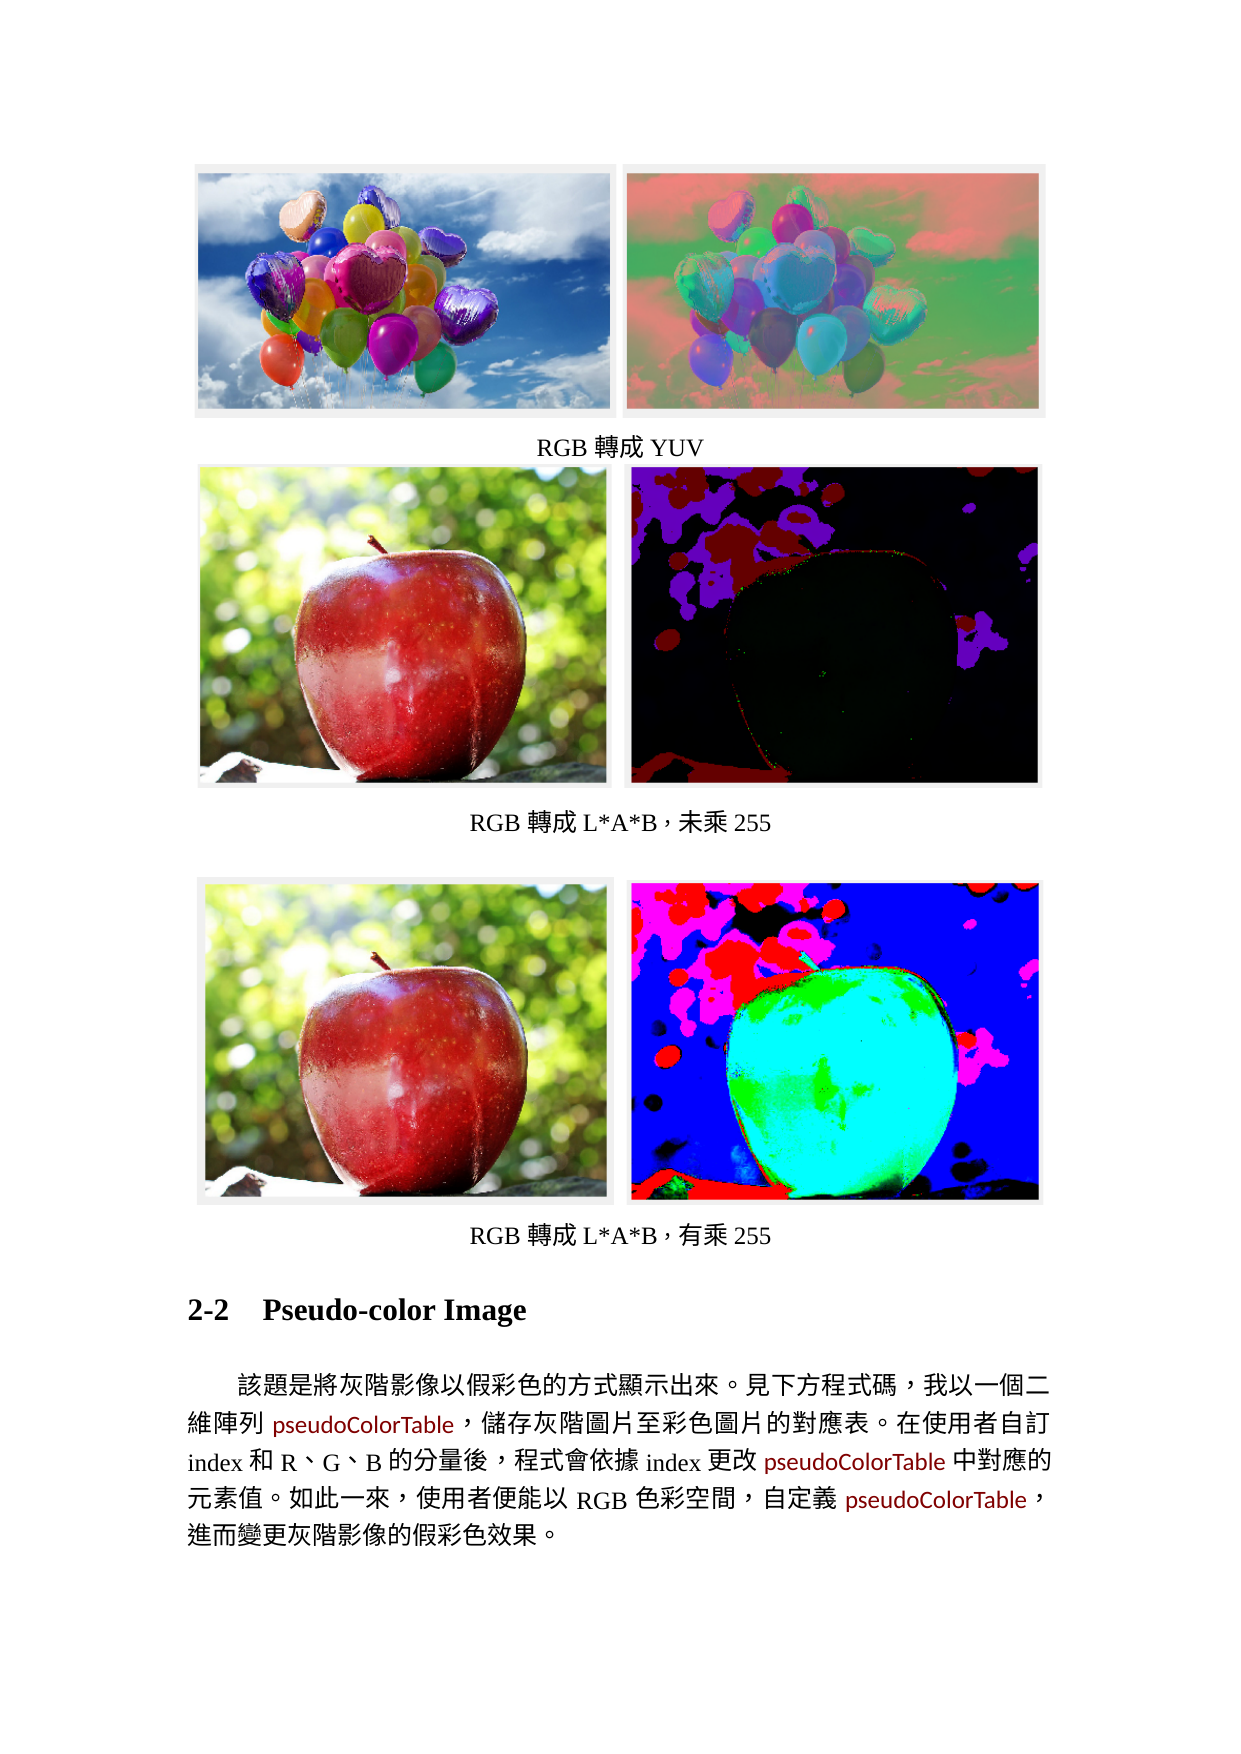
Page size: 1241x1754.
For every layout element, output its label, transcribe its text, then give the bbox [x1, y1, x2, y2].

text RGB 轉成 L*A*B，未乘255 [187, 802, 1053, 839]
text 該題是將灰階影像以假彩色的方式顯示出來。見下方程式碼，我以一個二維陣列 pseudoColorTable，儲存灰階圖片至彩色圖片的對應表。在使用者自訂 index 和 R、G、B 的分量後，程式會依據 index 更改 pseudoColorTable 中對應的元素值。如此一來，使用者便能以 RGB 色彩空間，自定義 pseudoColorTable，進而變更灰階影像的假彩色效果。 [187, 1364, 1053, 1552]
text RGB 轉成 L*A*B，有乘255 [187, 1214, 1053, 1252]
picture [624, 464, 1043, 788]
picture [194, 164, 617, 418]
picture [197, 464, 612, 788]
picture [622, 164, 1046, 418]
list Pseudo-color Image [187, 1289, 1053, 1327]
picture [626, 880, 1044, 1205]
picture [196, 877, 614, 1205]
